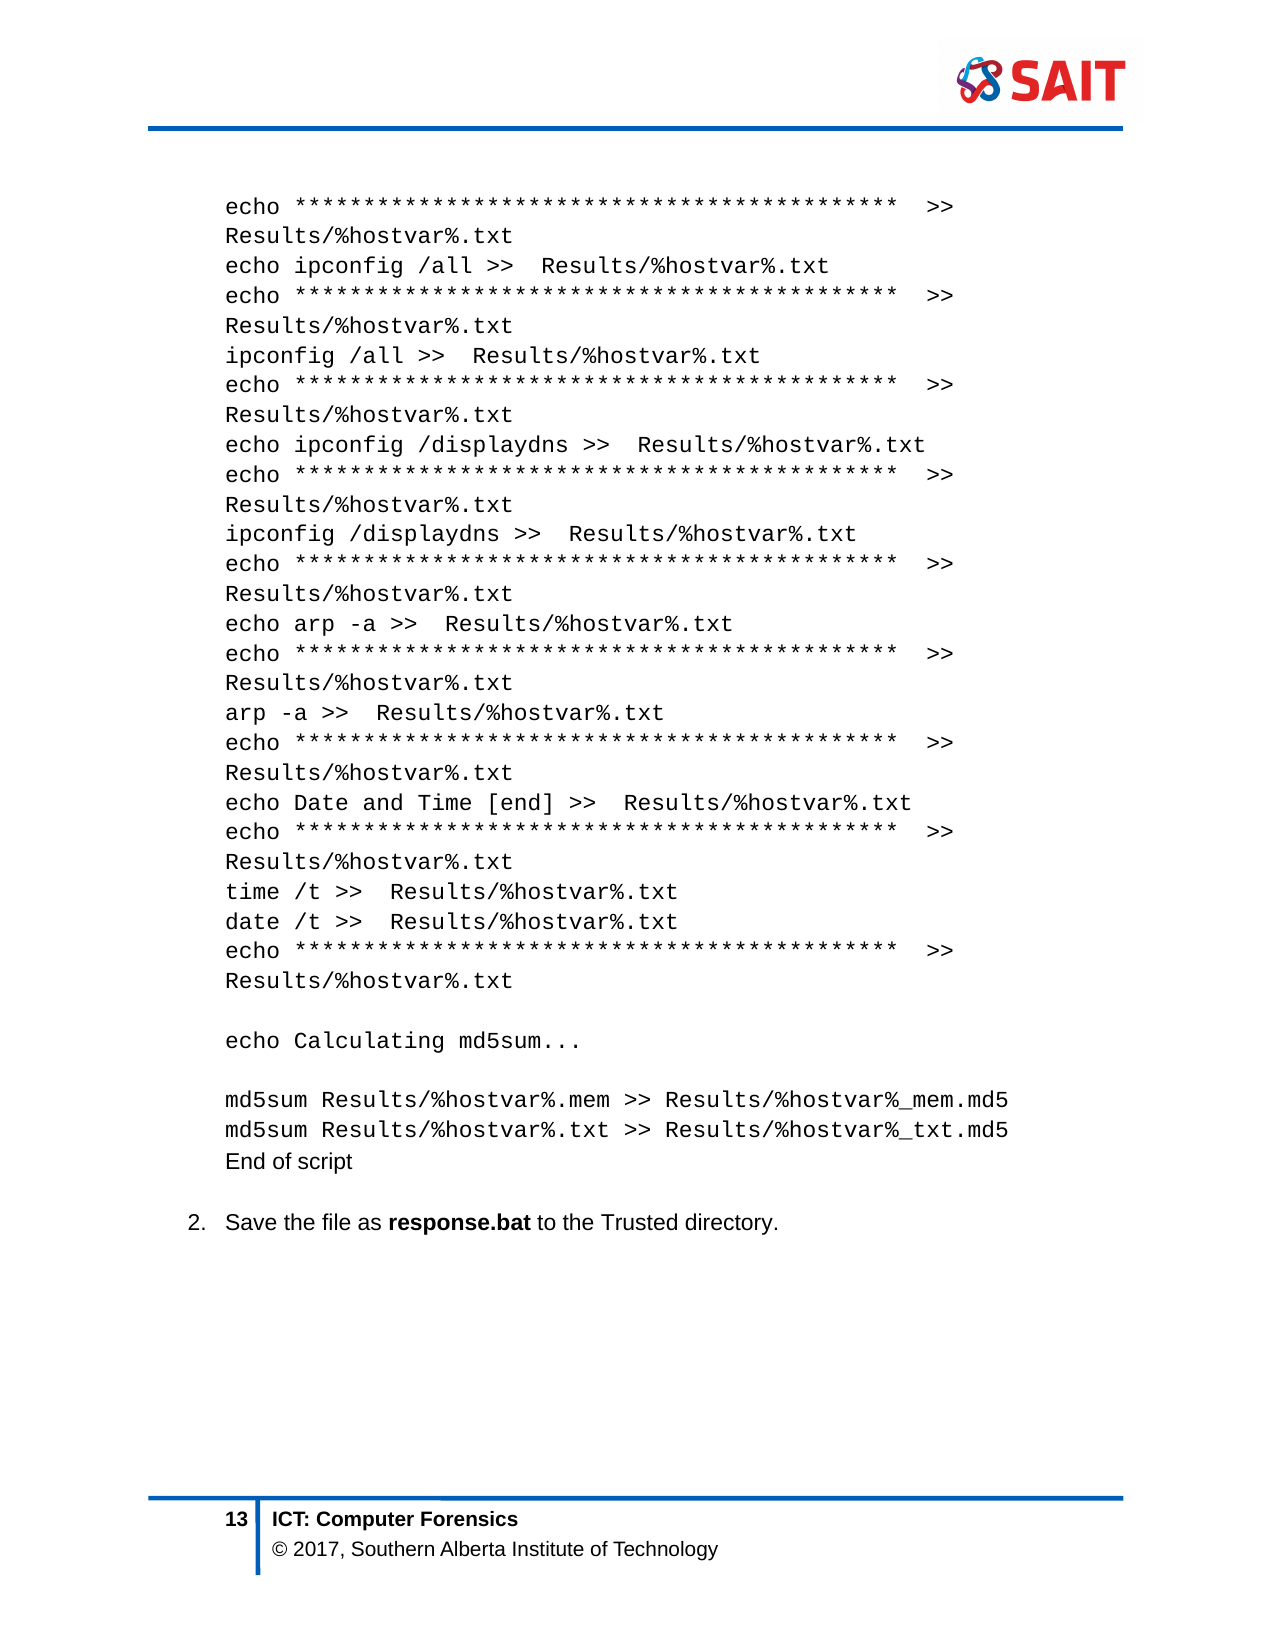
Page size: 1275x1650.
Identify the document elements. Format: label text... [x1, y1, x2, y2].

picture [937, 37, 1145, 123]
text md5sum Results/%hostvar%.txt >> Results/%hostvar%_txt.md5 [225, 1118, 1125, 1144]
text echo ******************************************** >> Results/%hostvar%.txt [225, 940, 1125, 996]
text echo ******************************************** >> Results/%hostvar%.txt [225, 821, 1125, 876]
text echo ******************************************** >> Results/%hostvar%.txt [225, 642, 1125, 698]
text date /t >> Results/%hostvar%.txt [225, 910, 1125, 936]
list Save the file as response.bat to the Trusted directory. [187, 1209, 1125, 1235]
text time /t >> Results/%hostvar%.txt [225, 880, 1125, 906]
text md5sum Results/%hostvar%.mem >> Results/%hostvar%_mem.md5 [225, 1089, 1125, 1115]
text arp -a >> Results/%hostvar%.txt [225, 701, 1125, 727]
text echo ipconfig /all >> Results/%hostvar%.txt [225, 254, 1125, 281]
text echo Calculating md5sum... [225, 1029, 1125, 1055]
text echo ******************************************** >> Results/%hostvar%.txt [225, 463, 1125, 519]
text echo ******************************************** >> Results/%hostvar%.txt [225, 374, 1125, 429]
text echo arp -a >> Results/%hostvar%.txt [225, 612, 1125, 638]
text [225, 284, 1125, 340]
text ipconfig /displaydns >> Results/%hostvar%.txt [225, 523, 1125, 549]
text echo Date and Time [end] >> Results/%hostvar%.txt [225, 791, 1125, 817]
text echo ******************************************** >> Results/%hostvar%.txt [225, 731, 1125, 787]
text echo ipconfig /displaydns >> Results/%hostvar%.txt [225, 433, 1125, 459]
text ipconfig /all >> Results/%hostvar%.txt [225, 344, 1125, 370]
text echo ******************************************** >> Results/%hostvar%.txt [225, 552, 1125, 608]
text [225, 195, 1125, 251]
text End of script [225, 1148, 1125, 1175]
